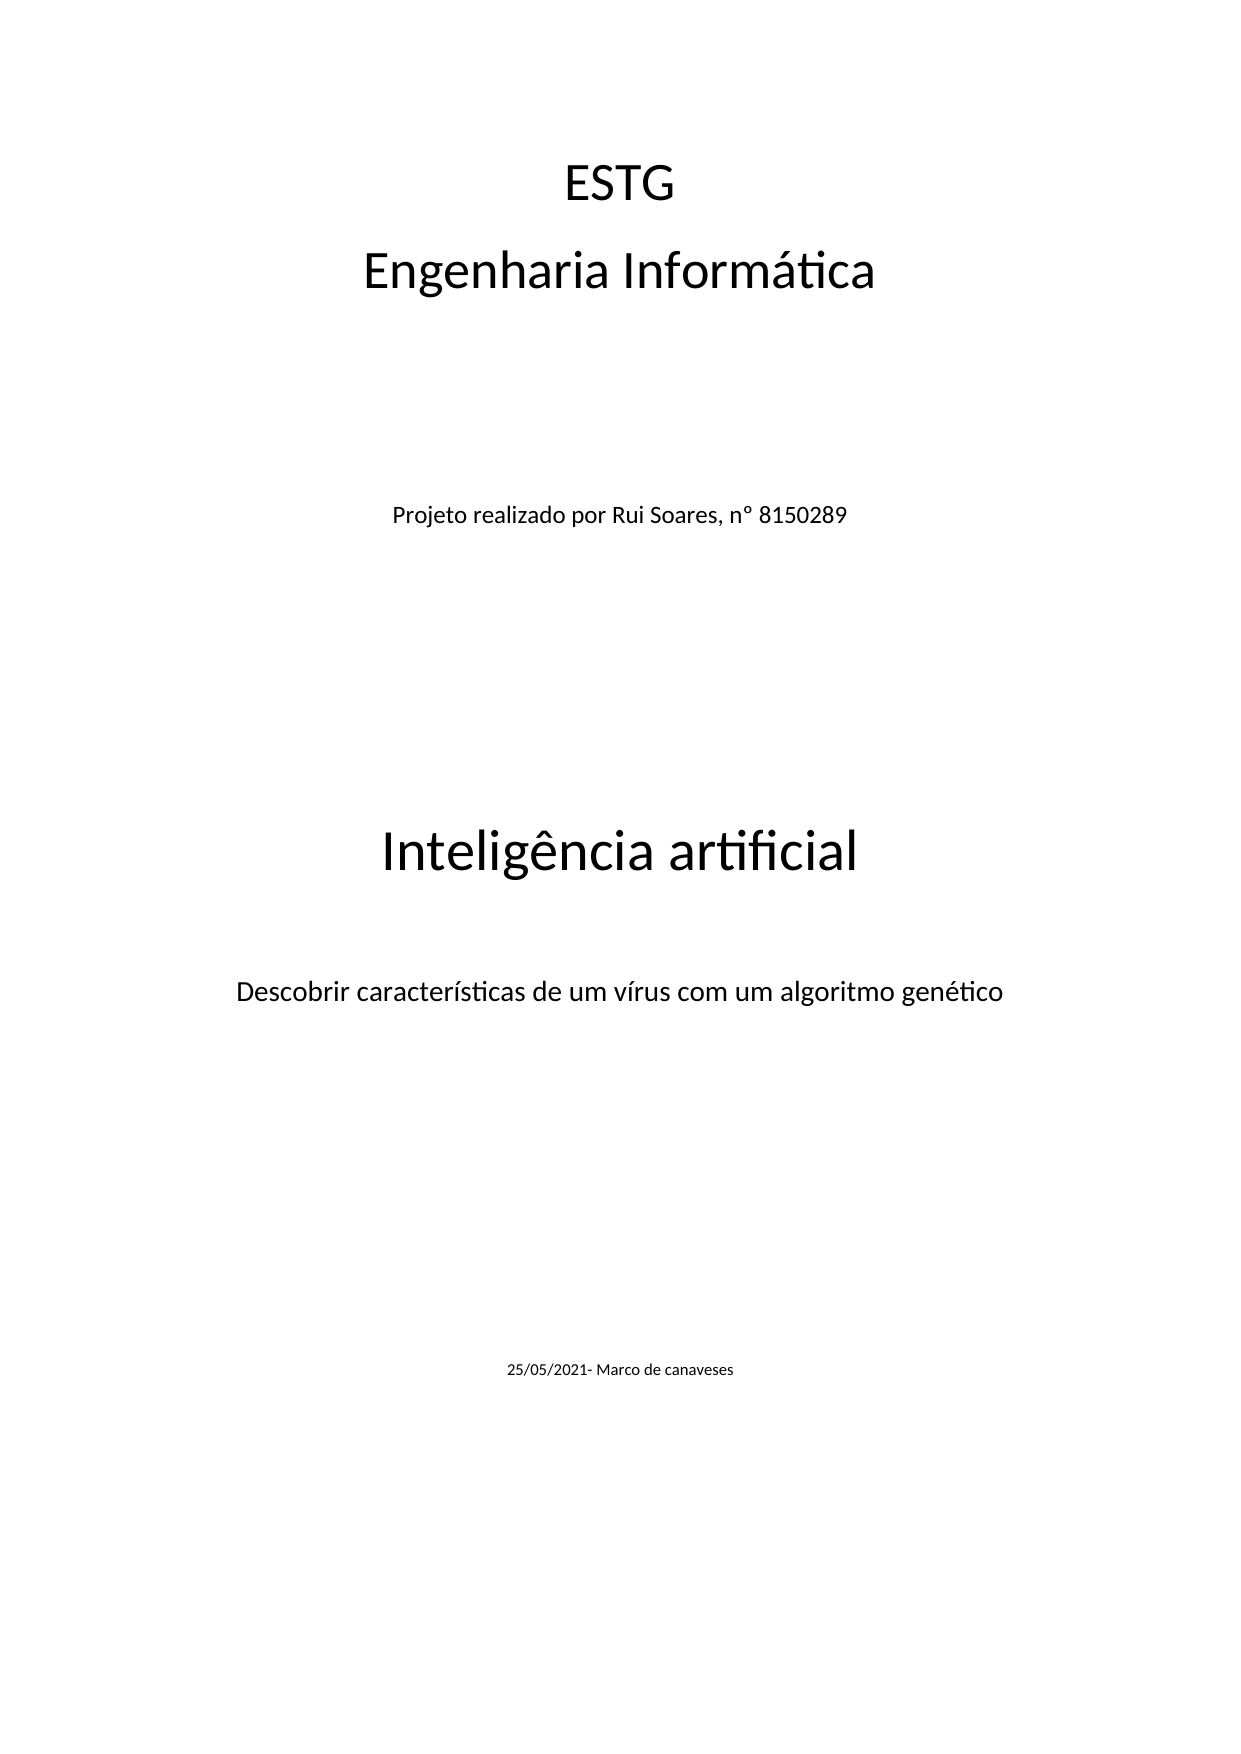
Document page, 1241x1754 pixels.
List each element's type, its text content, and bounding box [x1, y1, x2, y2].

text Descobrir características de um vírus com um algoritmo genético [177, 973, 1063, 1009]
text Inteligência artificial [177, 813, 1063, 884]
text ESTG [177, 148, 1063, 214]
text 25/05/2021- Marco de canaveses [177, 1359, 1063, 1379]
text Projeto realizado por Rui Soares, nº 8150289 [177, 500, 1063, 530]
text Engenharia Informática [177, 236, 1063, 302]
